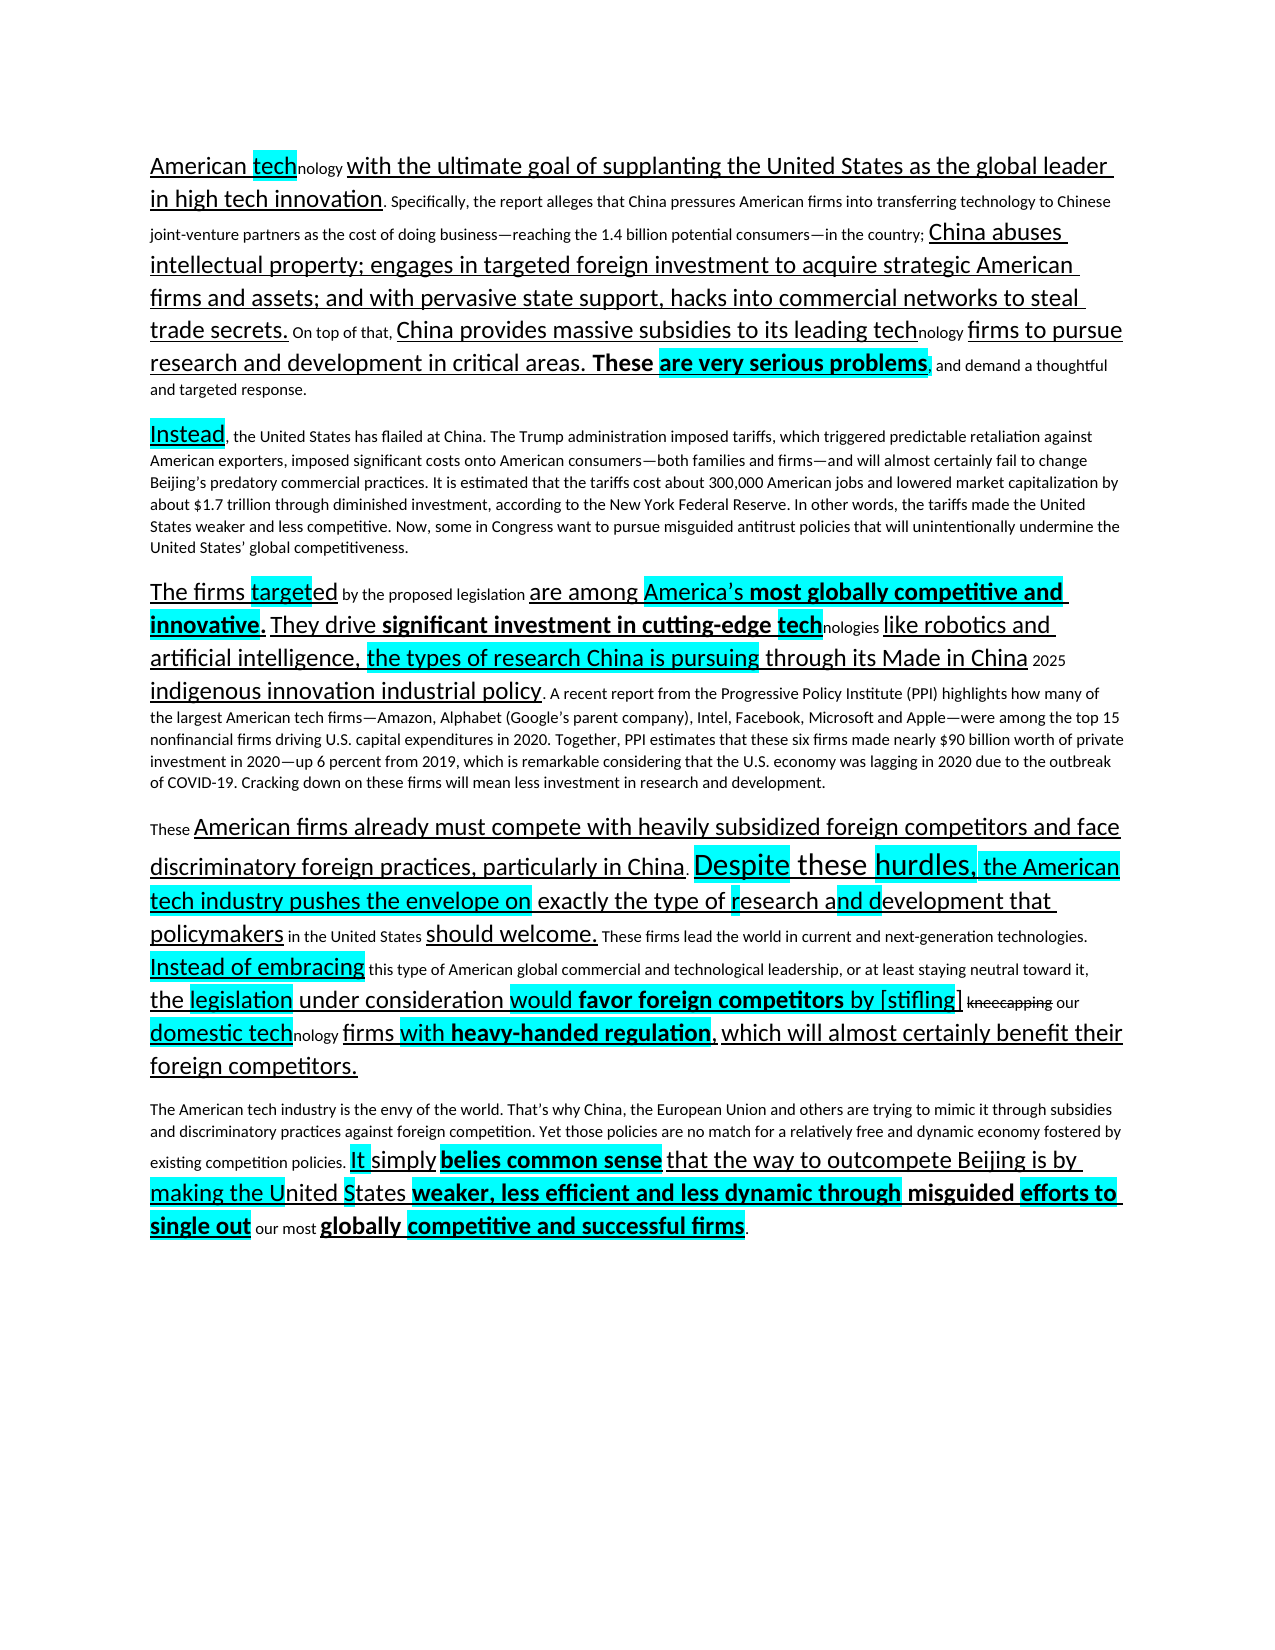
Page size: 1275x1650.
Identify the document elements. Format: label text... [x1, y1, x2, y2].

text These American firms already must compete with heavily subsidized foreign competitors and face discriminatory foreign practices, particularly in China. Despite these hurdles, the American tech industry pushes the envelope on exactly the type of research and development that policymakers in the United States should welcome. These firms lead the world in current and next-generation technologies. Instead of embracing this type of American global commercial and technological leadership, or at least staying neutral toward it, the legislation under consideration would favor foreign competitors by [stifling] kneecapping our domestic technology firms with heavy-handed regulation, which will almost certainly benefit their foreign competitors. [150, 811, 1125, 1080]
text The American tech industry is the envy of the world. That’s why China, the European Union and others are trying to mimic it through subsidies and discriminatory practices against foreign competition. Yet those policies are no match for a relatively free and dynamic economy fostered by existing competition policies. It simply belies common sense that the way to outcompete Beijing is by making the United States weaker, less efficient and less dynamic through misguided efforts to single out our most globally competitive and successful firms. [150, 1099, 1125, 1240]
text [150, 150, 1125, 400]
text The firms targeted by the proposed legislation are among America’s most globally competitive and innovative. They drive significant investment in cutting-edge technologies like robotics and artificial intelligence, the types of research China is pursuing through its Made in China 2025 indigenous innovation industrial policy. A recent report from the Progressive Policy Institute (PPI) highlights how many of the largest American tech firms—Amazon, Alphabet (Google’s parent company), Intel, Facebook, Microsoft and Apple—were among the top 15 nonfinancial firms driving U.S. capital expenditures in 2020. Together, PPI estimates that these six firms made nearly $90 billion worth of private investment in 2020—up 6 percent from 2019, which is remarkable considering that the U.S. economy was lagging in 2020 due to the outbreak of COVID-19. Cracking down on these firms will mean less investment in research and development. [150, 576, 1125, 793]
text Instead, the United States has flailed at China. The Trump administration imposed tariffs, which triggered predictable retaliation against American exporters, imposed significant costs onto American consumers—both families and firms—and will almost certainly fail to change Beijing’s predatory commercial practices. It is estimated that the tariffs cost about 300,000 American jobs and lowered market capitalization by about $1.7 trillion through diminished investment, according to the New York Federal Reserve. In other words, the tariffs made the United States weaker and less competitive. Now, some in Congress want to pursue misguided antitrust policies that will unintentionally undermine the United States’ global competitiveness. [150, 418, 1125, 558]
